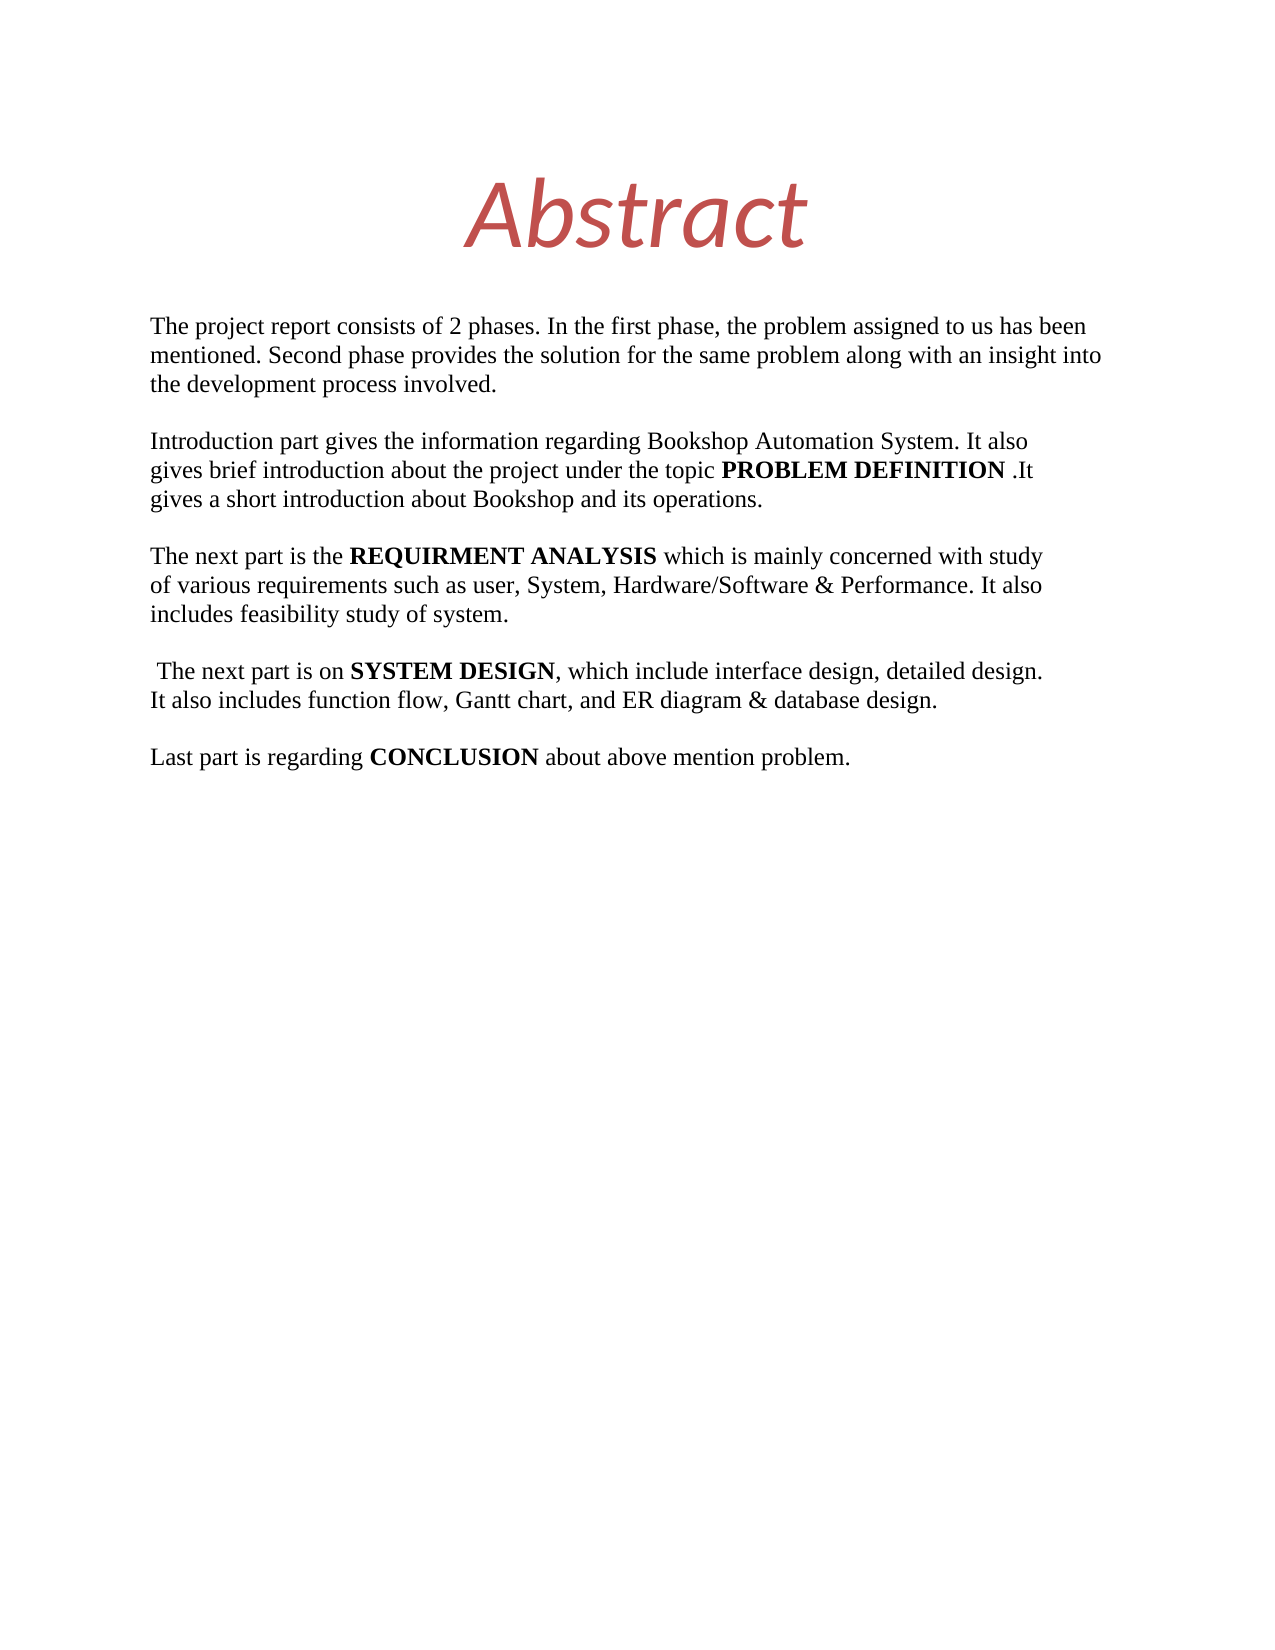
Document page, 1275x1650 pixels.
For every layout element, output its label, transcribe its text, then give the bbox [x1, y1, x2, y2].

text includes feasibility study of system. [150, 599, 1125, 627]
text gives brief introduction about the project under the topic PROBLEM DEFINITION .It [150, 455, 1125, 484]
text It also includes function flow, Gantt chart, and ER diagram & database design. [150, 685, 1125, 714]
text The next part is the REQUIRMENT ANALYSIS which is mainly concerned with study [150, 541, 1125, 570]
text mentioned. Second phase provides the solution for the same problem along with an insight into [150, 340, 1125, 369]
text Last part is regarding CONCLUSION about above mention problem. [150, 742, 1125, 771]
text Introduction part gives the information regarding Bookshop Automation System. It also [150, 426, 1125, 455]
text Abstract [150, 150, 1125, 272]
text The next part is on SYSTEM DESIGN, which include interface design, detailed design. [150, 656, 1125, 685]
text the development process involved. [150, 369, 1125, 397]
text The project report consists of 2 phases. In the first phase, the problem assigned to us has been [150, 311, 1125, 340]
text of various requirements such as user, System, Hardware/Software & Performance. It also [150, 570, 1125, 599]
text gives a short introduction about Bookshop and its operations. [150, 484, 1125, 512]
